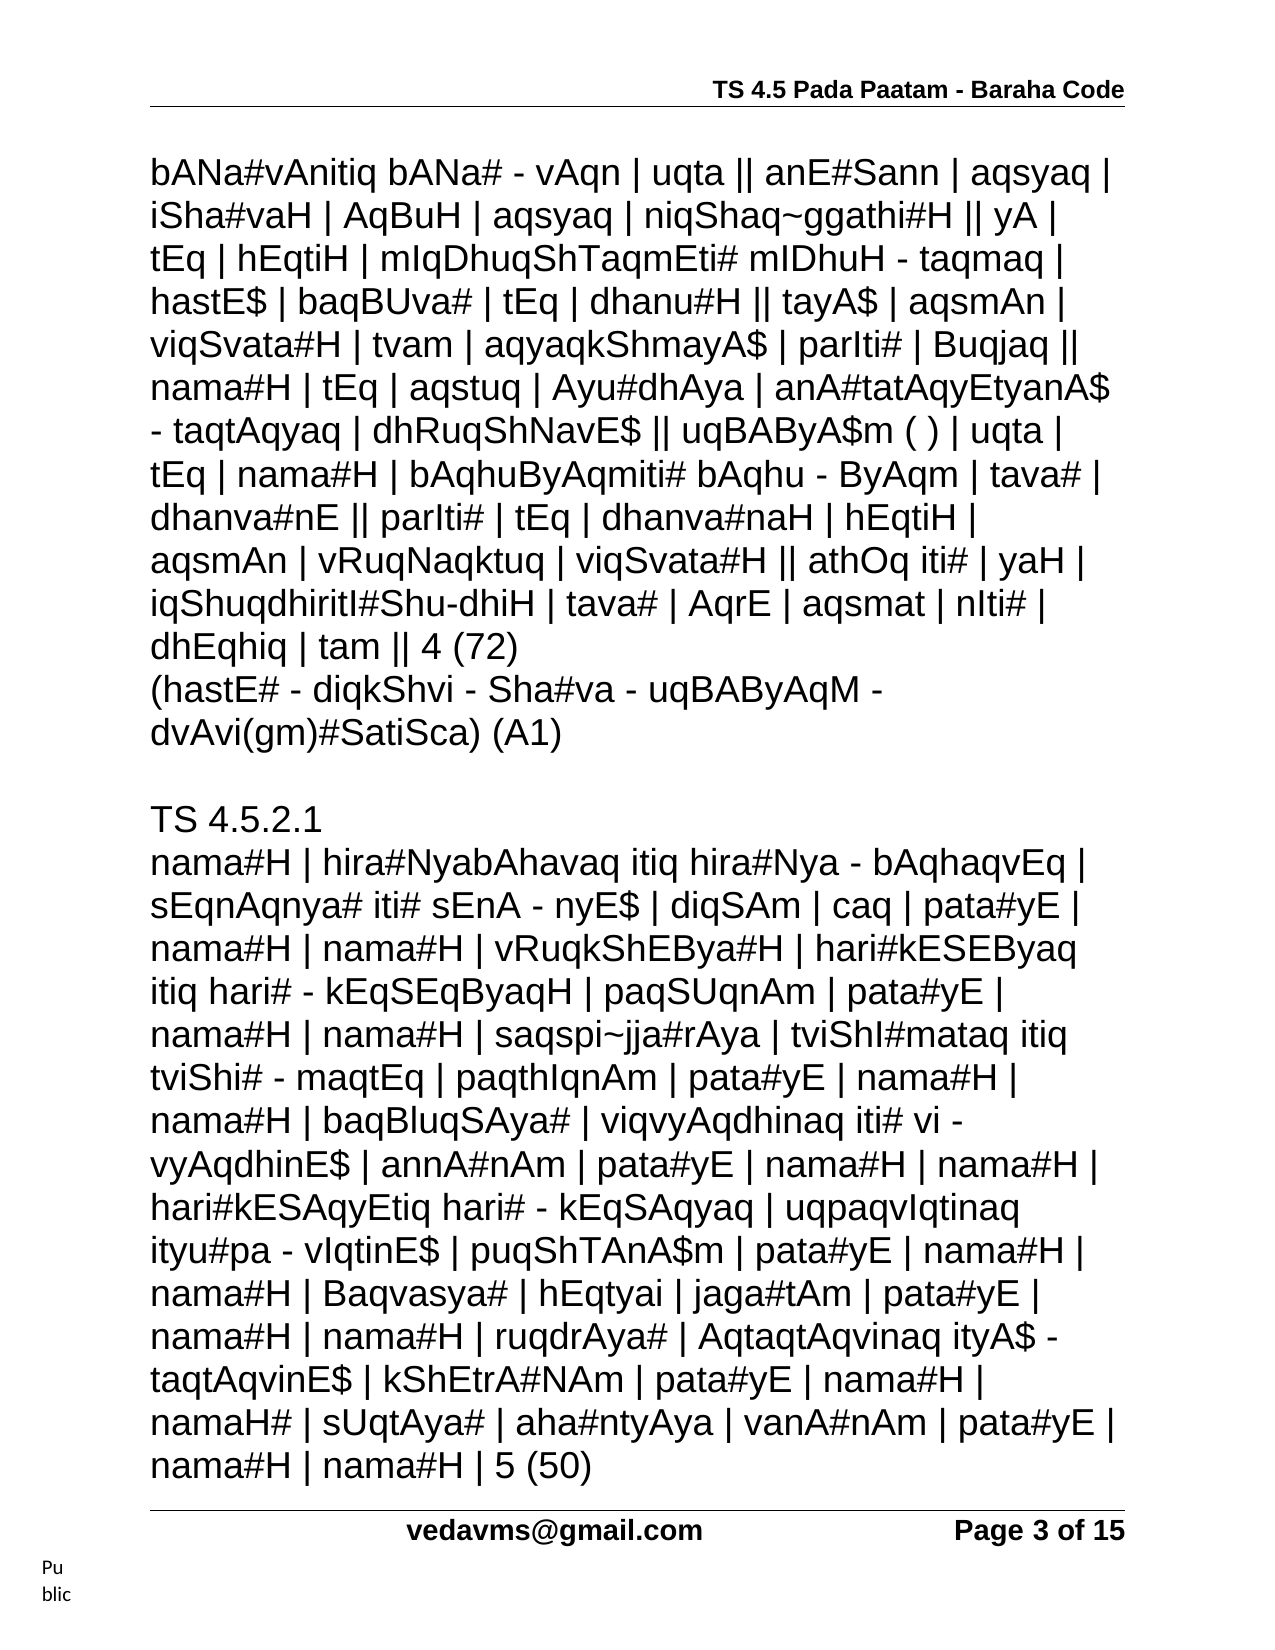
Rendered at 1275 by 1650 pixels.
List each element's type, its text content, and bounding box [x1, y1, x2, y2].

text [150, 150, 1125, 667]
text (hastE# - diqkShvi - Sha#va - uqBAByAqM - dvAvi(gm)#SatiSca) (A1) [150, 667, 1125, 754]
text nama#H | hira#NyabAhavaq itiq hira#Nya - bAqhaqvEq | sEqnAqnya# iti# sEnA - nyE$ | diqSAm | caq | pata#yE | nama#H | nama#H | vRuqkShEBya#H | hari#kESEByaq itiq hari# - kEqSEqByaqH | paqSUqnAm | pata#yE | nama#H | nama#H | saqspi~jja#rAya | tviShI#mataq itiq tviShi# - maqtEq | paqthIqnAm | pata#yE | nama#H | nama#H | baqBluqSAya# | viqvyAqdhinaq iti# vi - vyAqdhinE$ | annA#nAm | pata#yE | nama#H | nama#H | hari#kESAqyEtiq hari# - kEqSAqyaq | uqpaqvIqtinaq ityu#pa - vIqtinE$ | puqShTAnA$m | pata#yE | nama#H | nama#H | Baqvasya# | hEqtyai | jaga#tAm | pata#yE | nama#H | nama#H | ruqdrAya# | AqtaqtAqvinaq ityA$ - taqtAqvinE$ | kShEtrA#NAm | pata#yE | nama#H | namaH# | sUqtAya# | aha#ntyAya | vanA#nAm | pata#yE | nama#H | nama#H | 5 (50) [150, 840, 1125, 1487]
text TS 4.5.2.1 [150, 797, 1125, 840]
